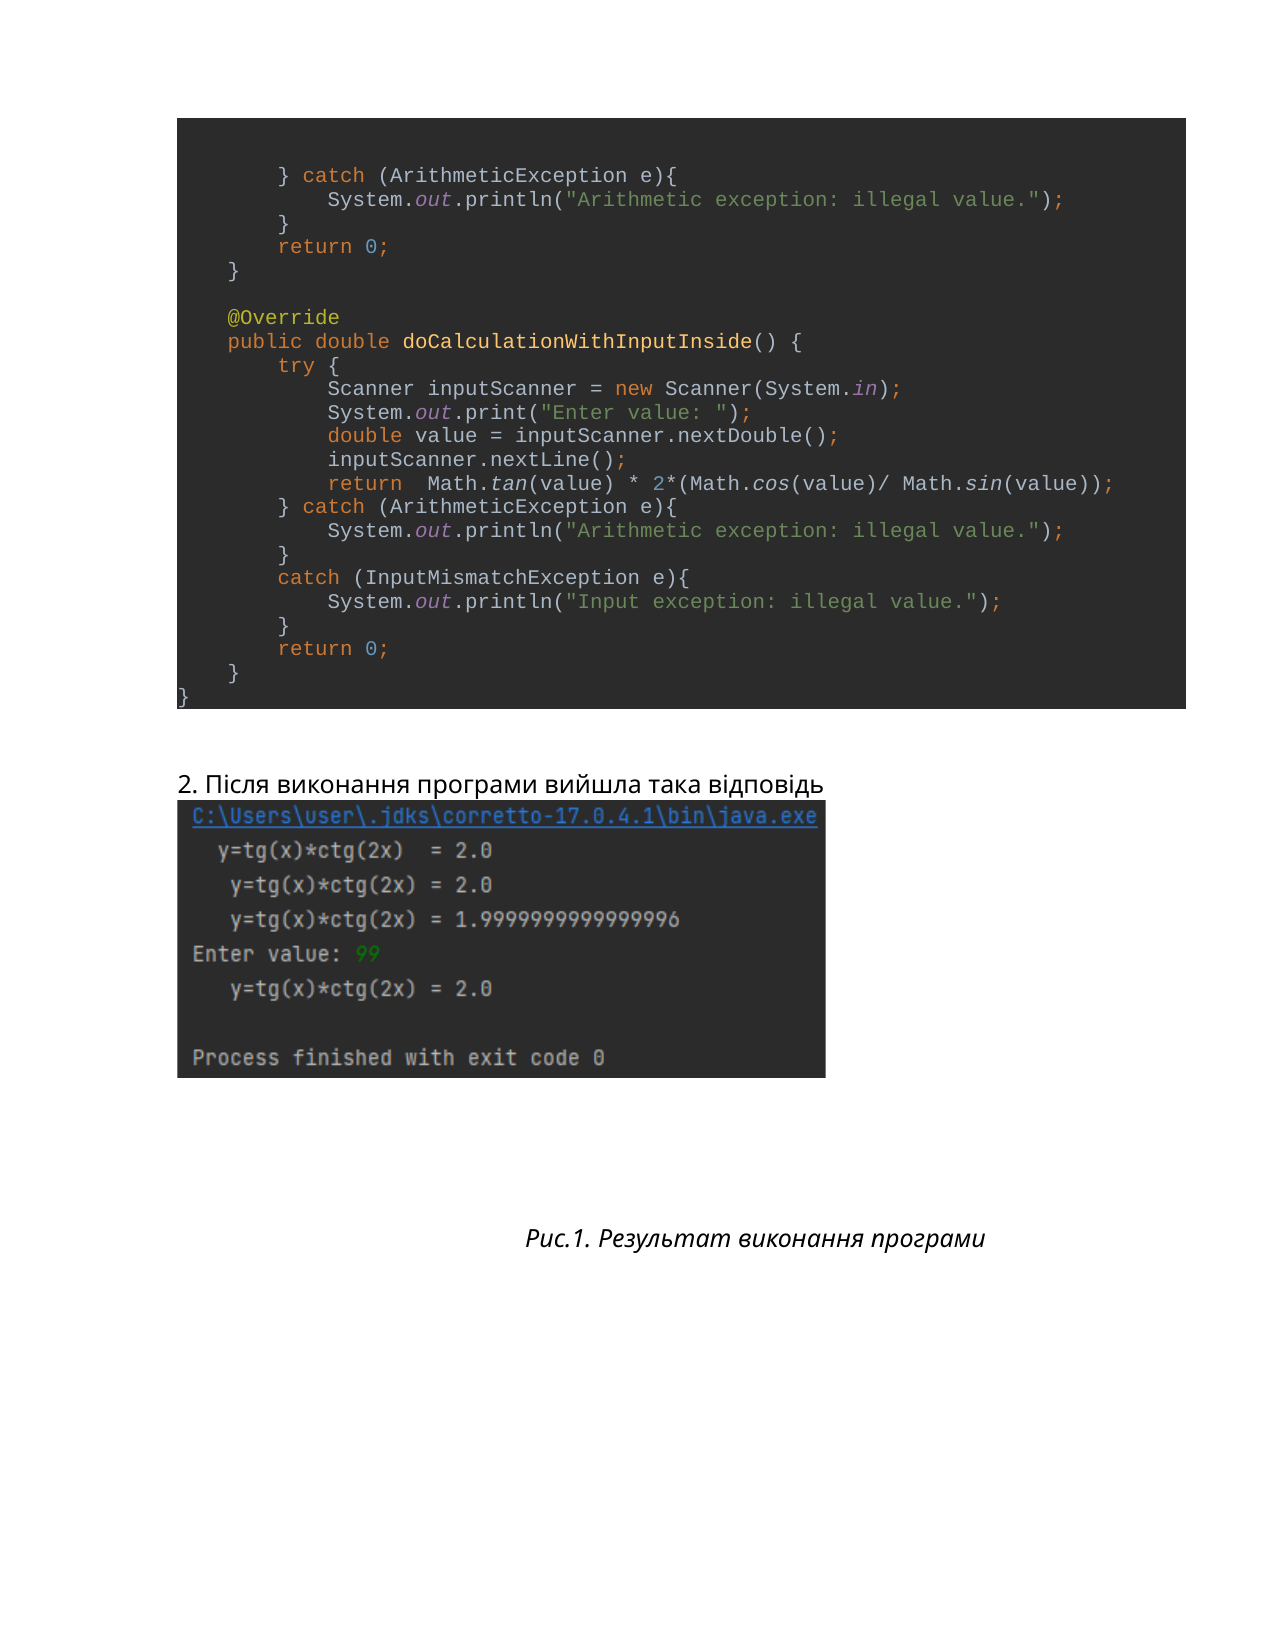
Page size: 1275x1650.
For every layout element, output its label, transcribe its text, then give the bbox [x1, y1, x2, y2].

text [177, 118, 1186, 709]
text Рис.1. Результат виконання програми [252, 1221, 1186, 1255]
picture [177, 800, 826, 1078]
